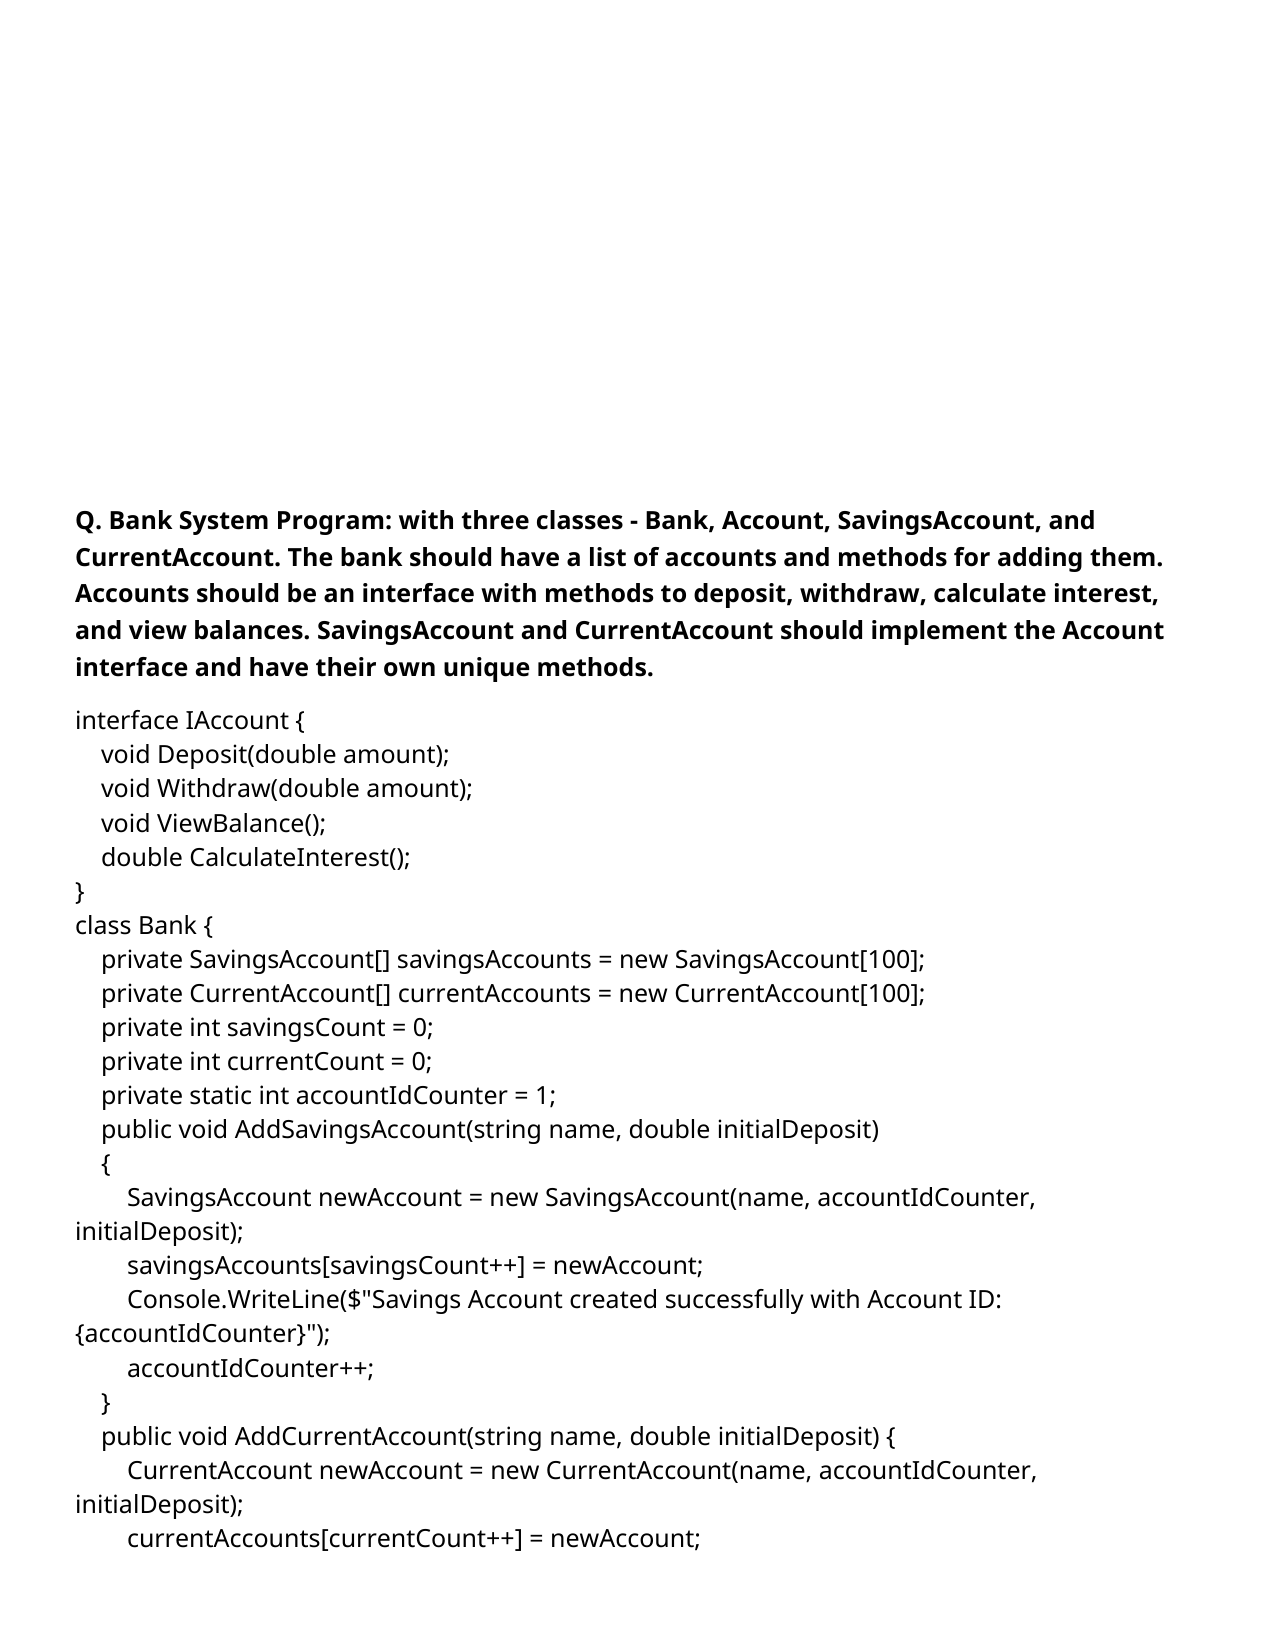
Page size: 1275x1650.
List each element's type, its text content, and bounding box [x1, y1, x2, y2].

text CurrentAccount newAccount = new CurrentAccount(name, accountIdCounter, initialDeposit); [75, 1452, 1200, 1521]
text private int currentCount = 0; [75, 1044, 1200, 1078]
text Console.WriteLine($"Savings Account created successfully with Account ID: {accountIdCounter}"); [75, 1282, 1200, 1350]
text interface IAccount { [75, 703, 1200, 737]
text SavingsAccount newAccount = new SavingsAccount(name, accountIdCounter, initialDeposit); [75, 1180, 1200, 1248]
text void Deposit(double amount); [75, 737, 1200, 771]
text double CalculateInterest(); [75, 839, 1200, 873]
text { [75, 1146, 1200, 1180]
text private SavingsAccount[] savingsAccounts = new SavingsAccount[100]; [75, 941, 1200, 976]
text void Withdraw(double amount); [75, 771, 1200, 805]
text accountIdCounter++; [75, 1350, 1200, 1384]
text public void AddCurrentAccount(string name, double initialDeposit) { [75, 1418, 1200, 1452]
text savingsAccounts[savingsCount++] = newAccount; [75, 1248, 1200, 1282]
text void ViewBalance(); [75, 805, 1200, 839]
text } [75, 873, 1200, 907]
text currentAccounts[currentCount++] = newAccount; [75, 1521, 1200, 1554]
text private static int accountIdCounter = 1; [75, 1078, 1200, 1112]
text Q. Bank System Program: with three classes - Bank, Account, SavingsAccount, and CurrentAccount. The bank should have a list of accounts and methods for adding them. Accounts should be an interface with methods to deposit, withdraw, calculate interest, and view balances. SavingsAccount and CurrentAccount should implement the Account interface and have their own unique methods. [75, 502, 1200, 684]
text private int savingsCount = 0; [75, 1009, 1200, 1044]
text } [75, 1384, 1200, 1418]
text private CurrentAccount[] currentAccounts = new CurrentAccount[100]; [75, 976, 1200, 1009]
text class Bank { [75, 907, 1200, 941]
text public void AddSavingsAccount(string name, double initialDeposit) [75, 1112, 1200, 1146]
